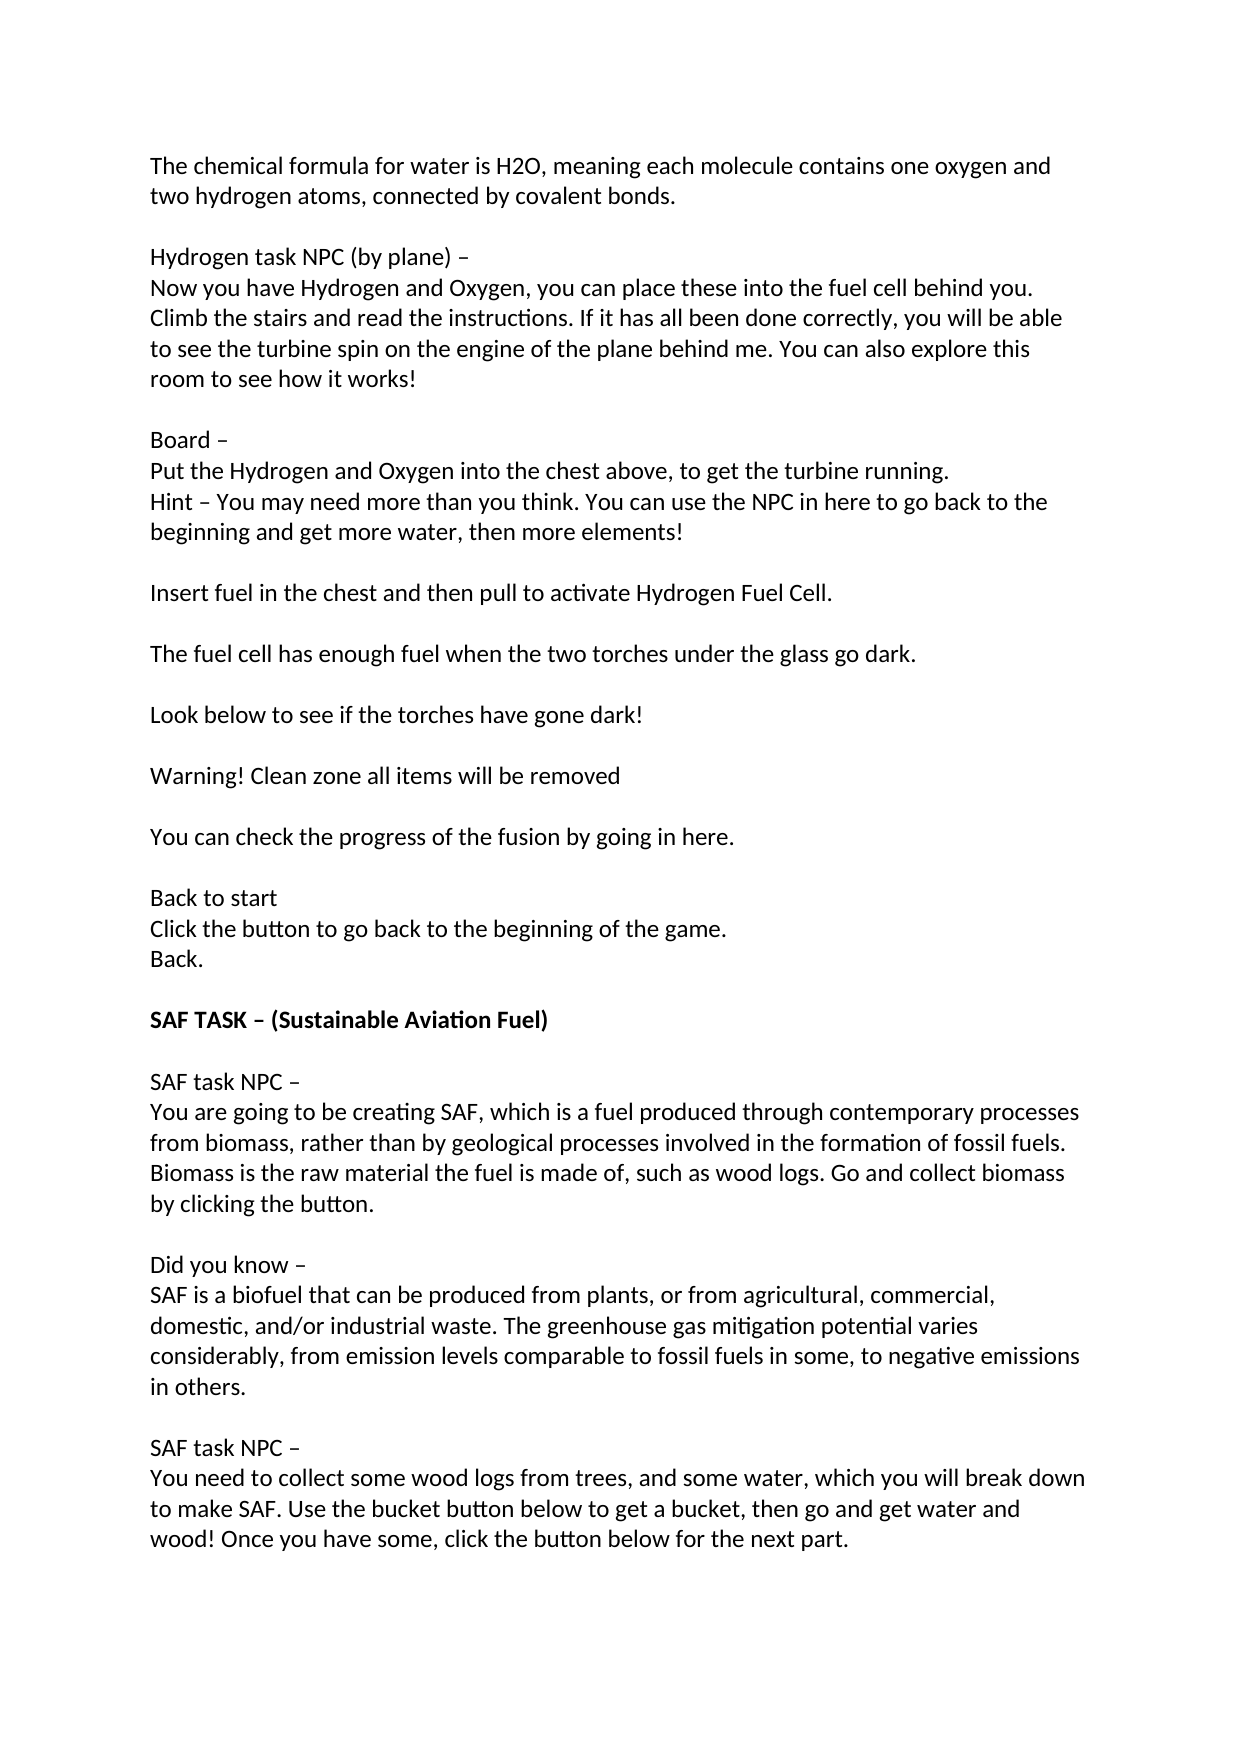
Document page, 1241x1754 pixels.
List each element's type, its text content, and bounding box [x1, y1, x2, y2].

text Hydrogen task NPC (by plane) – [150, 242, 1090, 272]
text The chemical formula for water is H2O, meaning each molecule contains one oxygen and two hydrogen atoms, connected by covalent bonds. [150, 150, 1090, 211]
text Board – [150, 425, 1090, 455]
text You can check the progress of the fusion by going in here. [150, 821, 1090, 852]
text SAF TASK – (Sustainable Aviation Fuel) [150, 1004, 1090, 1035]
text Warning! Clean zone all items will be removed [150, 760, 1090, 791]
text Now you have Hydrogen and Oxygen, you can place these into the fuel cell behind you. Climb the stairs and read the instructions. If it has all been done correctly, you will be able to see the turbine spin on the engine of the plane behind me. You can also explore this room to see how it works! [150, 272, 1090, 394]
text Did you know – [150, 1249, 1090, 1279]
text You need to collect some wood logs from trees, and some water, which you will break down to make SAF. Use the bucket button below to get a bucket, then go and get water and wood! Once you have some, click the button below for the next part. [150, 1462, 1090, 1554]
text SAF is a biofuel that can be produced from plants, or from agricultural, commercial, domestic, and/or industrial waste. The greenhouse gas mitigation potential varies considerably, from emission levels comparable to fossil fuels in some, to negative emissions in others. [150, 1279, 1090, 1401]
text SAF task NPC – [150, 1066, 1090, 1096]
text Hint – You may need more than you think. You can use the NPC in here to go back to the beginning and get more water, then more elements! [150, 486, 1090, 547]
text You are going to be creating SAF, which is a fuel produced through contemporary processes from biomass, rather than by geological processes involved in the formation of fossil fuels. Biomass is the raw material the fuel is made of, such as wood logs. Go and collect biomass by clicking the button. [150, 1096, 1090, 1218]
text Click the button to go back to the beginning of the game. [150, 913, 1090, 943]
text Put the Hydrogen and Oxygen into the chest above, to get the turbine running. [150, 455, 1090, 486]
text Look below to see if the torches have gone dark! [150, 699, 1090, 730]
text Insert fuel in the chest and then pull to activate Hydrogen Fuel Cell. [150, 577, 1090, 608]
text The fuel cell has enough fuel when the two torches under the glass go dark. [150, 638, 1090, 669]
text Back. [150, 943, 1090, 974]
text SAF task NPC – [150, 1432, 1090, 1462]
text Back to start [150, 882, 1090, 913]
